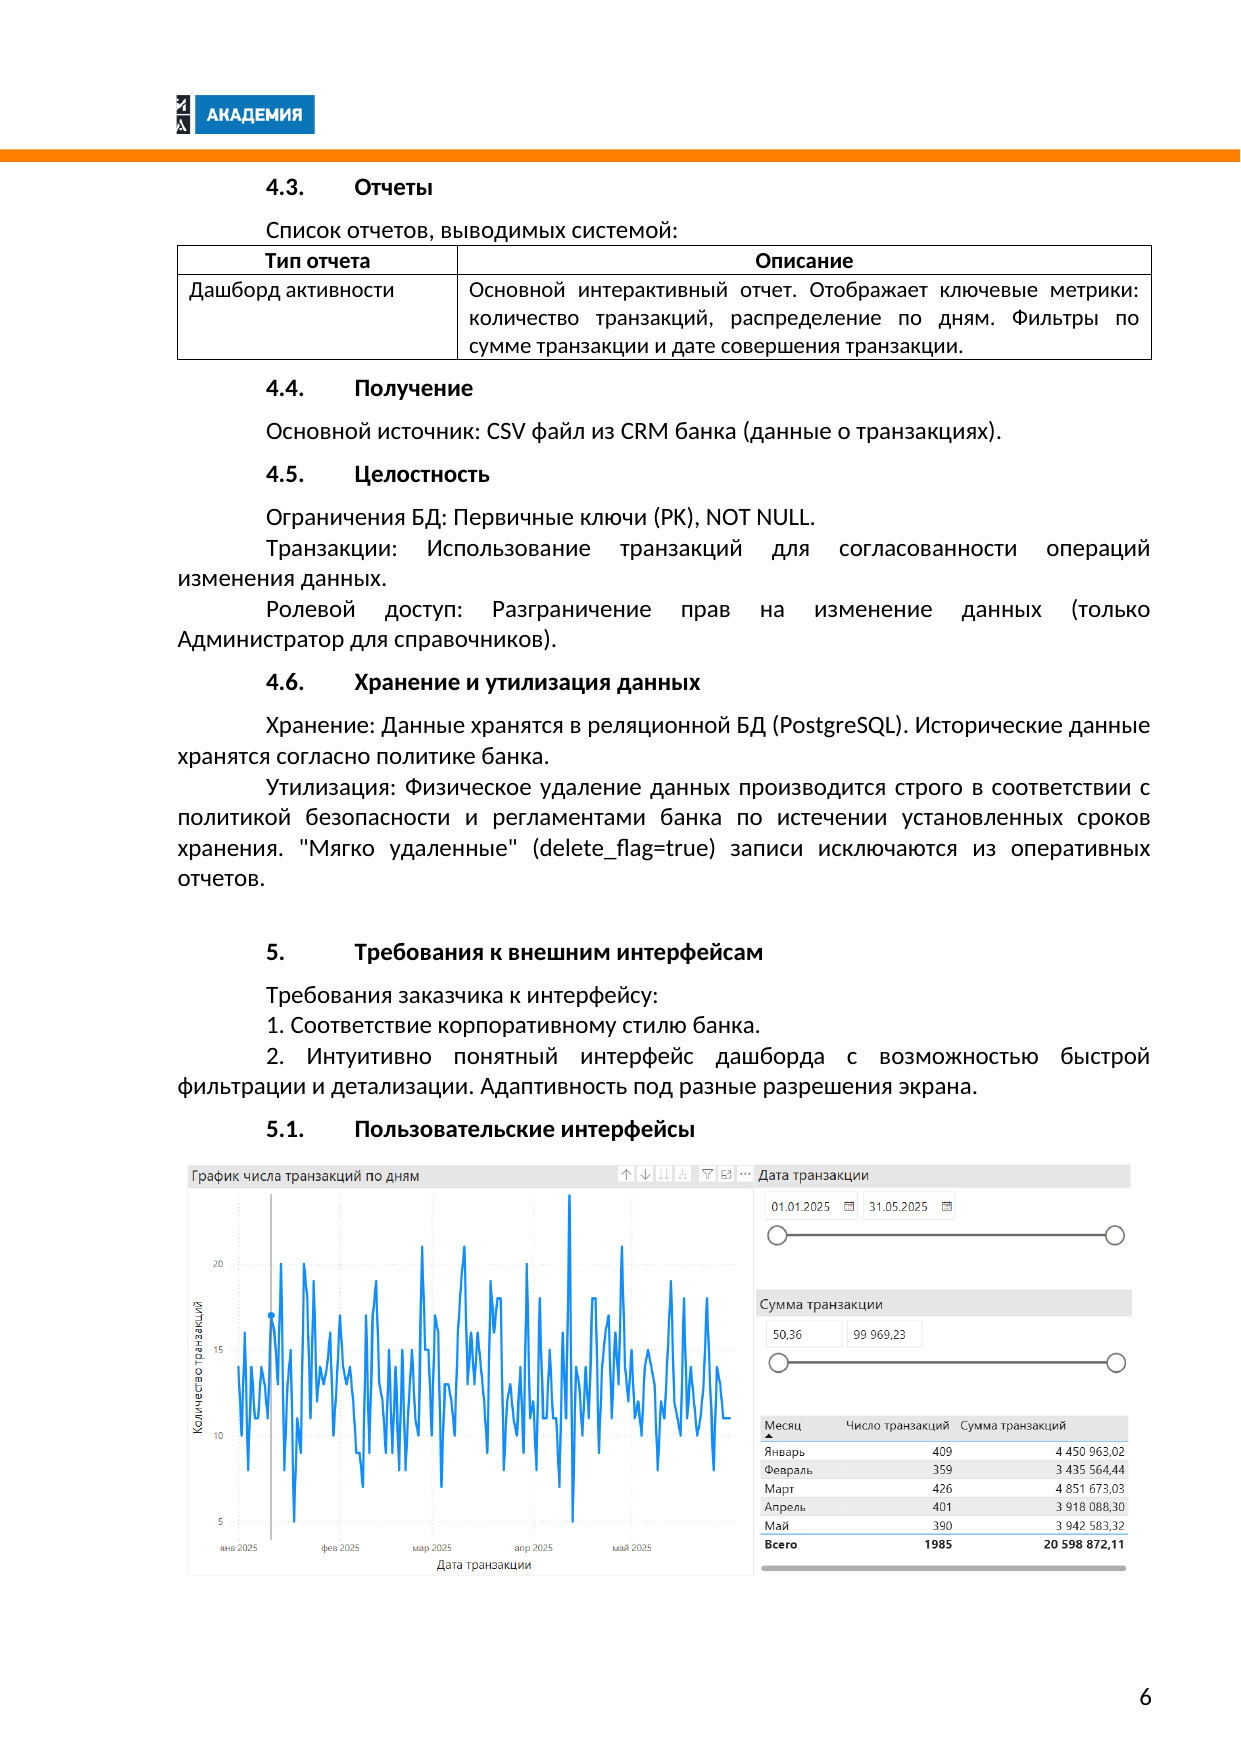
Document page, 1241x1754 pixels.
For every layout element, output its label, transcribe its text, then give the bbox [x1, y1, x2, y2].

text 1. Соответствие корпоративному стилю банка. [177, 1009, 1152, 1040]
table_header Описание [458, 246, 1151, 274]
subtitle 5.1. Пользовательские интерфейсы [177, 1113, 1152, 1144]
text Ролевой доступ: Разграничение прав на изменение данных (только Администратор для справочников). [177, 593, 1152, 654]
subtitle 4.5. Целостность [177, 458, 1152, 489]
text Утилизация: Физическое удаление данных производится строго в соответствии с политикой безопасности и регламентами банка по истечении установленных сроков хранения. "Мягко удаленные" (delete_flag=true) записи исключаются из оперативных отчетов. [177, 771, 1152, 893]
subtitle 4.6. Хранение и утилизация данных [177, 667, 1152, 697]
text Список отчетов, выводимых системой: [177, 214, 1152, 245]
text Хранение: Данные хранятся в реляционной БД (PostgreSQL). Исторические данные хранятся согласно политике банка. [177, 709, 1152, 771]
picture [176, 79, 325, 148]
picture [177, 1156, 1150, 1611]
subtitle 4.4. Получение [177, 372, 1152, 403]
subtitle 5. Требования к внешним интерфейсам [177, 936, 1152, 966]
text Транзакции: Использование транзакций для согласованности операций изменения данных. [177, 532, 1152, 593]
text Ограничения БД: Первичные ключи (PK), NOT NULL. [177, 501, 1152, 532]
text Основной источник: CSV файл из CRM банка (данные о транзакциях). [177, 415, 1152, 446]
text Требования заказчика к интерфейсу: [177, 979, 1152, 1009]
table_cell Дашборд активности [178, 275, 457, 359]
table_header Тип отчета [178, 246, 457, 274]
table_cell Основной интерактивный отчет. Отображает ключевые метрики: количество транзакций, распределение по дням. Фильтры по сумме транзакции и дате совершения транзакции. [458, 275, 1151, 359]
text 2. Интуитивно понятный интерфейс дашборда с возможностью быстрой фильтрации и детализации. Адаптивность под разные разрешения экрана. [177, 1040, 1152, 1101]
subtitle 4.3. Отчеты [177, 171, 1152, 202]
